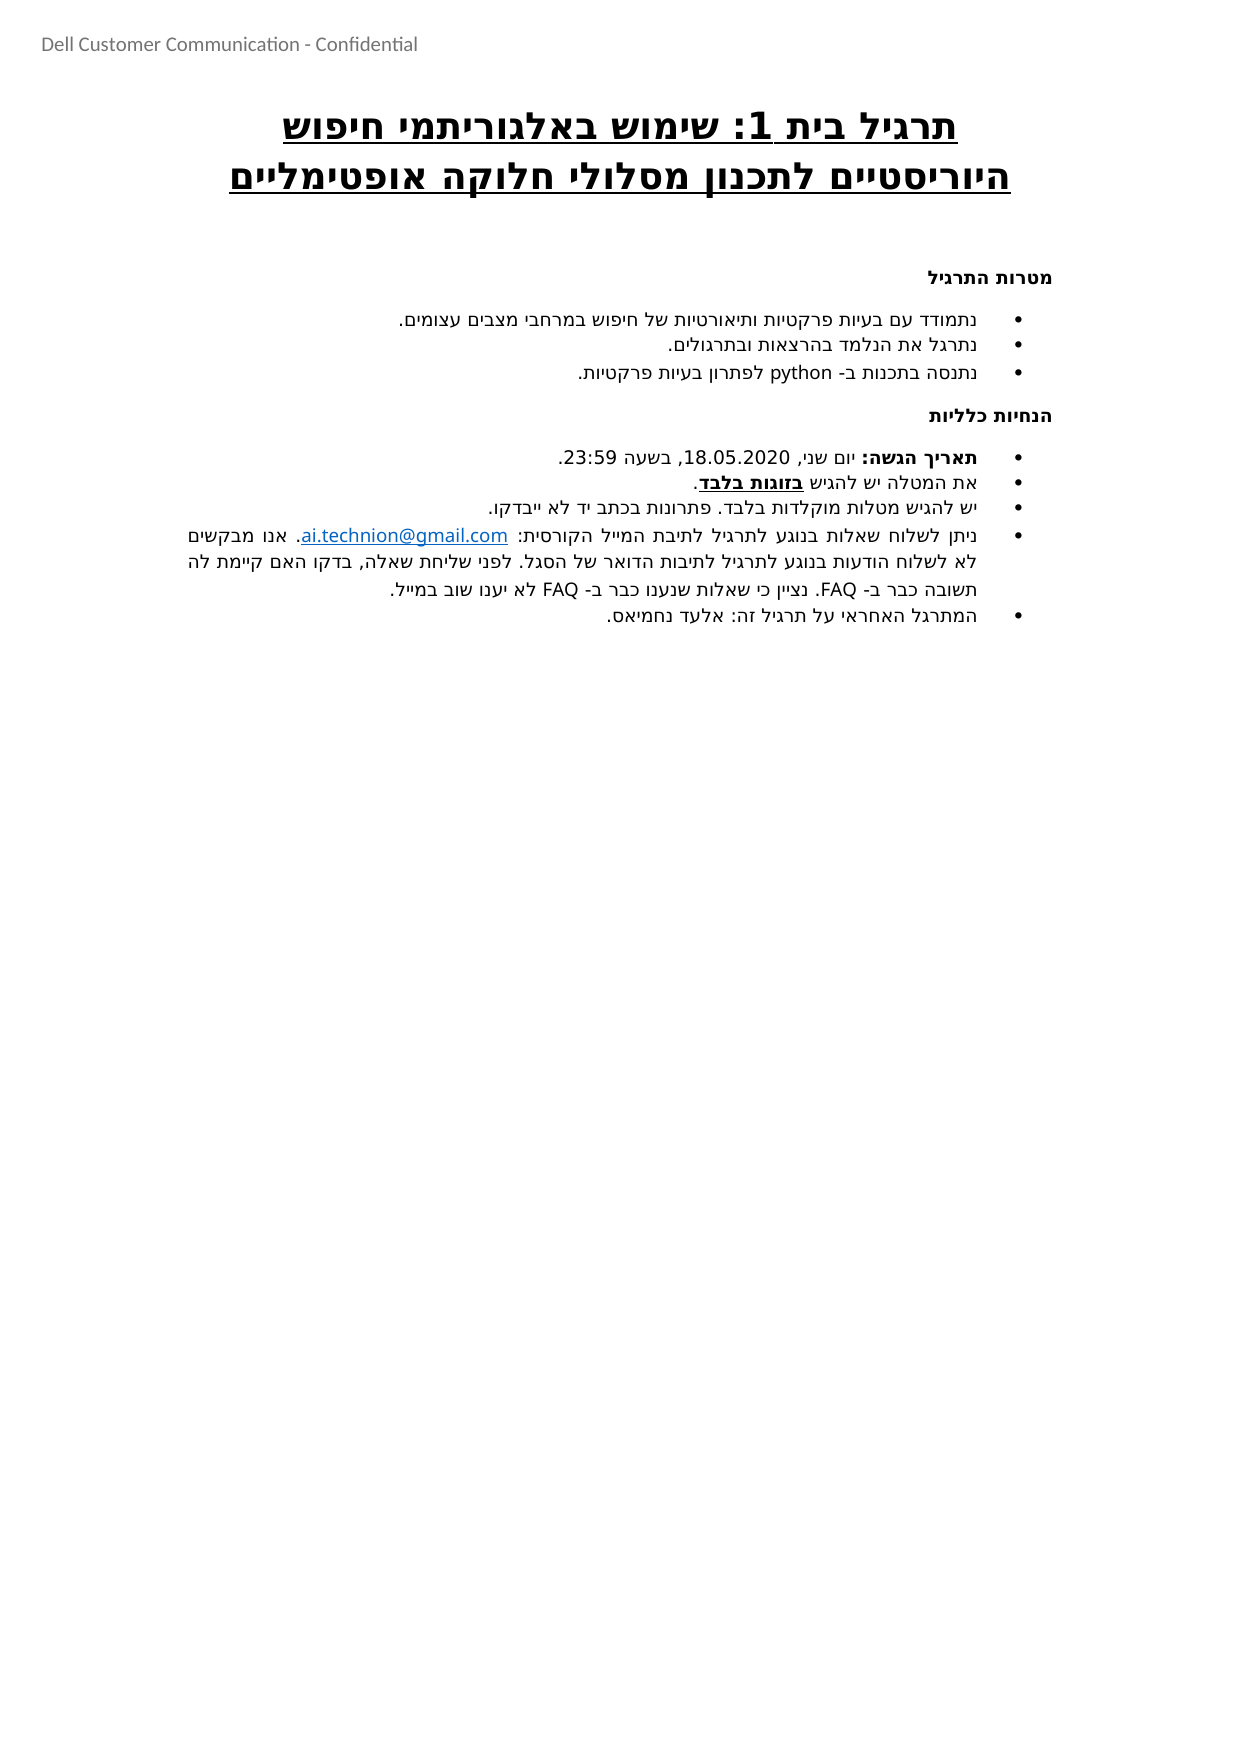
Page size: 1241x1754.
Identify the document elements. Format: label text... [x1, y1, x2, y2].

list נתמודד עם בעיות פרקטיות ותיאורטיות של חיפוש במרחבי מצבים עצומים. [187, 309, 1015, 331]
text מטרות התרגיל [187, 267, 1053, 289]
text תרגיל בית 1: שימוש באלגוריתמי חיפוש היוריסטיים לתכנון מסלולי חלוקה אופטימליים [187, 104, 1053, 198]
list נתרגל את הנלמד בהרצאות ובתרגולים. [187, 334, 1015, 356]
list המתרגל האחראי על תרגיל זה: אלעד נחמיאס. [187, 605, 1015, 627]
list נתנסה בתכנות ב- python לפתרון בעיות פרקטיות. [187, 359, 1015, 384]
text הנחיות כלליות [187, 405, 1053, 427]
list תאריך הגשה: יום שני, 18.05.2020, בשעה 23:59. [187, 447, 1015, 469]
list את המטלה יש להגיש בזוגות בלבד. [187, 472, 1015, 494]
list ניתן לשלוח שאלות בנוגע לתרגיל לתיבת המייל הקורסית: ai.technion@gmail.com. אנו מבקשים לא לשלוח הודעות בנוגע לתרגיל לתיבות הדואר של הסגל. לפני שליחת שאלה, בדקו האם קיימת לה תשובה כבר ב- FAQ. נציין כי שאלות שנענו כבר ב- FAQ לא יענו שוב במייל. [187, 522, 1015, 601]
list יש להגיש מטלות מוקלדות בלבד. פתרונות בכתב יד לא ייבדקו. [187, 497, 1015, 519]
